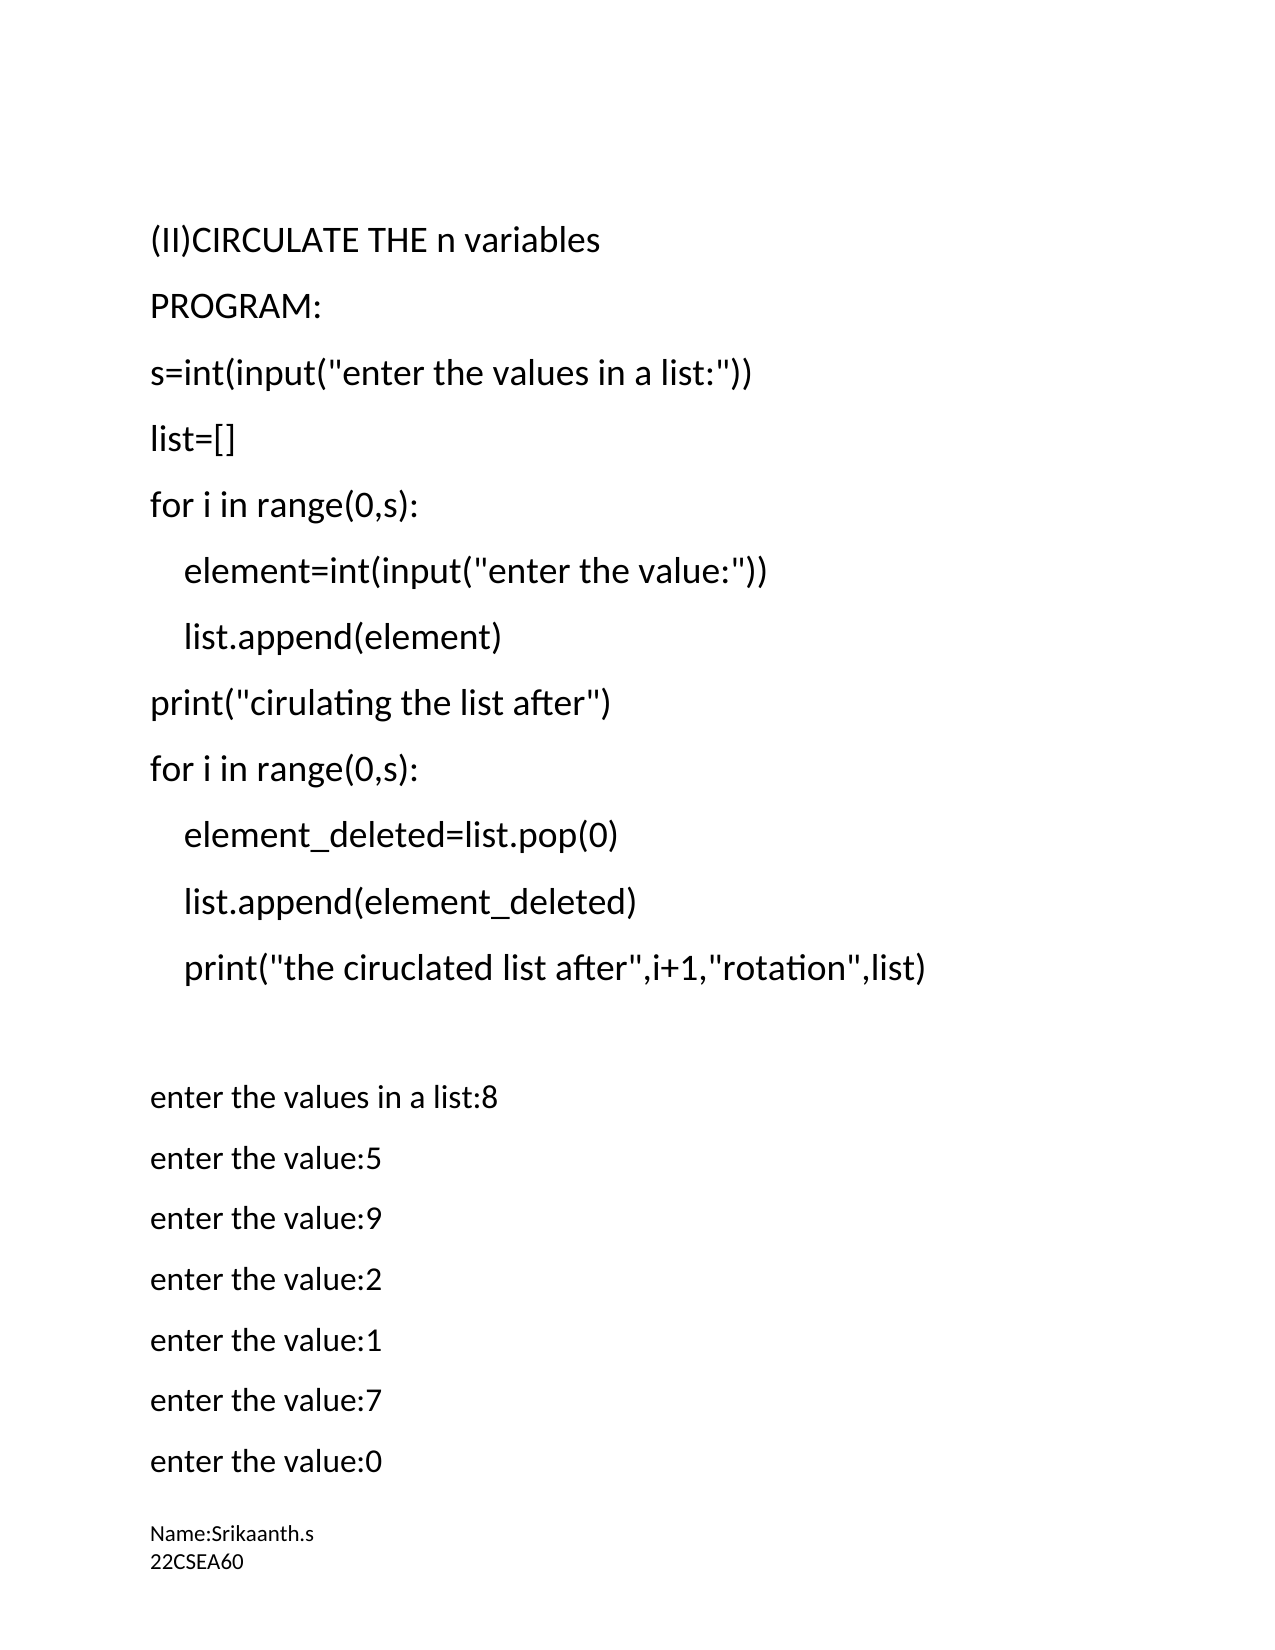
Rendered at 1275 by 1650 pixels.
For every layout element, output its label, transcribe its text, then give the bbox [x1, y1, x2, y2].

text element_deleted=list.pop(0) [150, 811, 1125, 857]
text print("cirulating the list after") [150, 679, 1125, 725]
text list=[] [150, 414, 1125, 460]
text for i in range(0,s): [150, 481, 1125, 527]
text element=int(input("enter the value:")) [150, 547, 1125, 593]
text list.append(element) [150, 613, 1125, 659]
text print("the ciruclated list after",i+1,"rotation",list) [150, 944, 1125, 989]
text for i in range(0,s): [150, 745, 1125, 791]
text PROGRAM: [150, 282, 1125, 328]
text enter the value:7 [150, 1379, 1125, 1420]
text enter the value:0 [150, 1440, 1125, 1481]
text list.append(element_deleted) [150, 878, 1125, 923]
text s=int(input("enter the values in a list:")) [150, 348, 1125, 394]
text (II)CIRCULATE THE n variables [150, 216, 1125, 262]
text enter the value:2 [150, 1258, 1125, 1299]
text enter the values in a list:8 [150, 1076, 1125, 1117]
text enter the value:9 [150, 1197, 1125, 1238]
text enter the value:1 [150, 1318, 1125, 1359]
text enter the value:5 [150, 1137, 1125, 1177]
